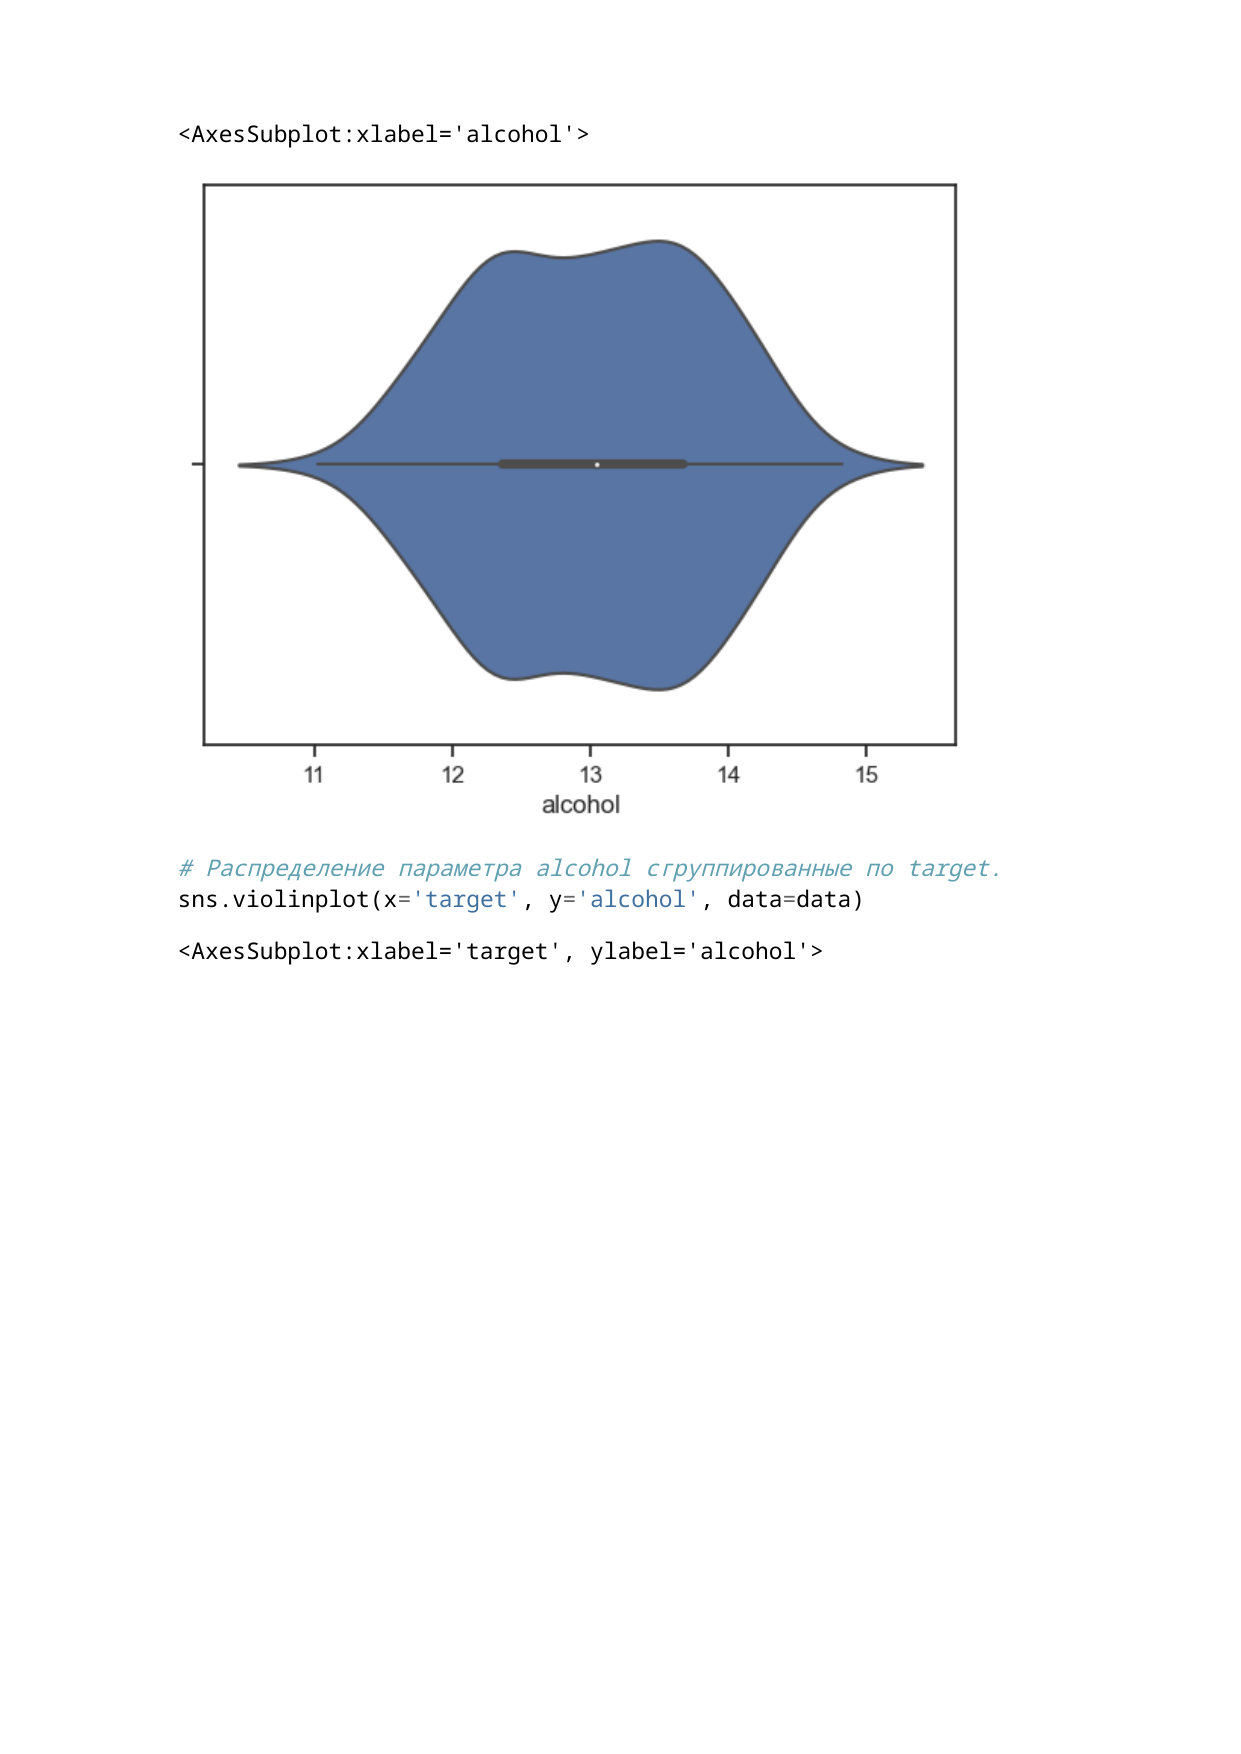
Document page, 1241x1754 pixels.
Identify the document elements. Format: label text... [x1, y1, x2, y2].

picture [177, 170, 971, 833]
text <AxesSubplot:xlabel='alcohol'> [177, 118, 1152, 149]
text # Распределение параметра alcohol сгруппированные по target. sns.violinplot(x='target', y='alcohol', data=data) [177, 851, 1152, 914]
text <AxesSubplot:xlabel='target', ylabel='alcohol'> [177, 935, 1152, 966]
